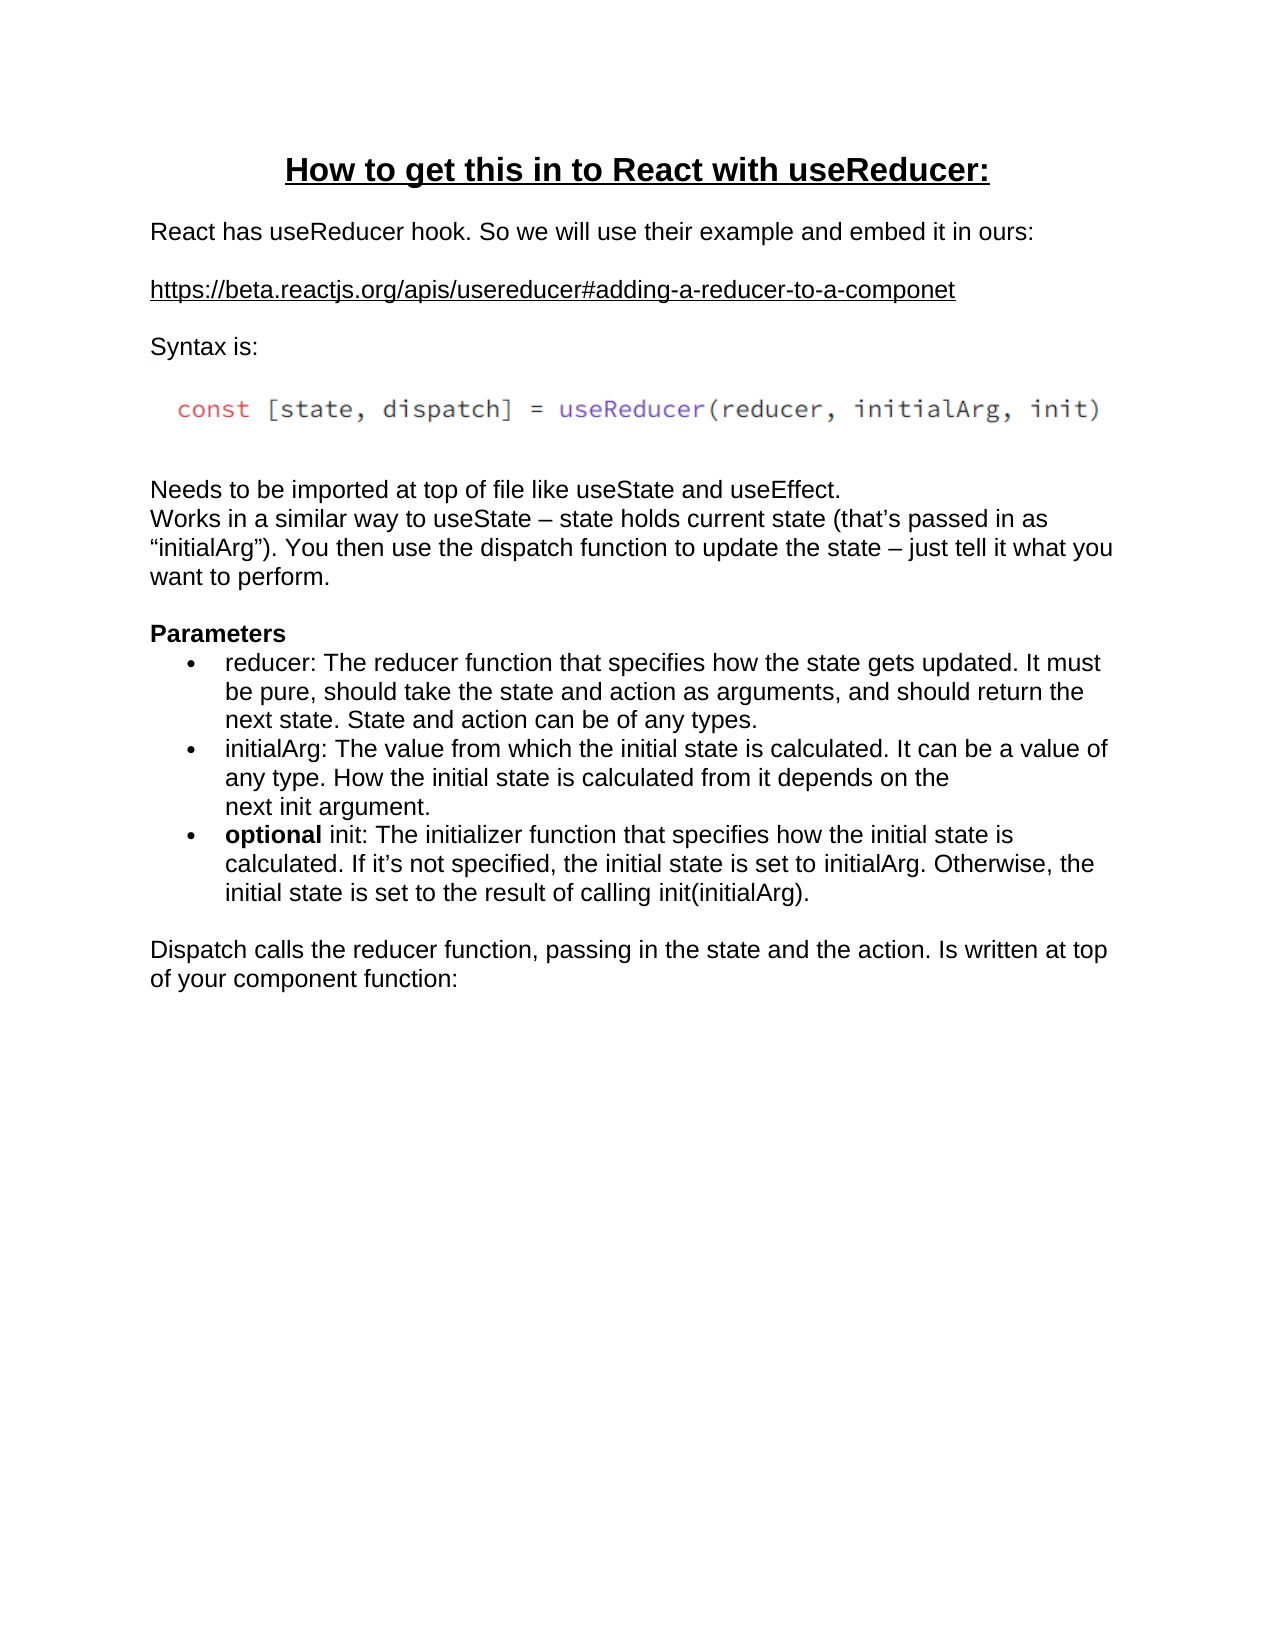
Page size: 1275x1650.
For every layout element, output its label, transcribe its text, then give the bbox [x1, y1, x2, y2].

text Needs to be imported at top of file like useState and useEffect. [150, 475, 1125, 504]
text https://beta.reactjs.org/apis/usereducer#adding-a-reducer-to-a-componet [150, 275, 1125, 303]
text React has useReducer hook. So we will use their example and embed it in ours: [150, 217, 1125, 246]
list optional init: The initializer function that specifies how the initial state is calculated. If it’s not specified, the initial state is set to initialArg. Otherwise, the initial state is set to the result of calling init(initialArg). [187, 820, 1125, 907]
text Syntax is: [150, 332, 1125, 361]
text Parameters [150, 619, 1125, 648]
picture [150, 361, 1125, 447]
text Works in a similar way to useState – state holds current state (that’s passed in as “initialArg”). You then use the dispatch function to update the state – just tell it what you want to perform. [150, 504, 1125, 590]
text Dispatch calls the reducer function, passing in the state and the action. Is written at top of your component function: [150, 935, 1125, 993]
list initialArg: The value from which the initial state is calculated. It can be a value of any type. How the initial state is calculated from it depends on the next init argument. [187, 734, 1125, 820]
list reducer: The reducer function that specifies how the state gets updated. It must be pure, should take the state and action as arguments, and should return the next state. State and action can be of any types. [187, 648, 1125, 734]
text How to get this in to React with useReducer: [150, 150, 1125, 188]
